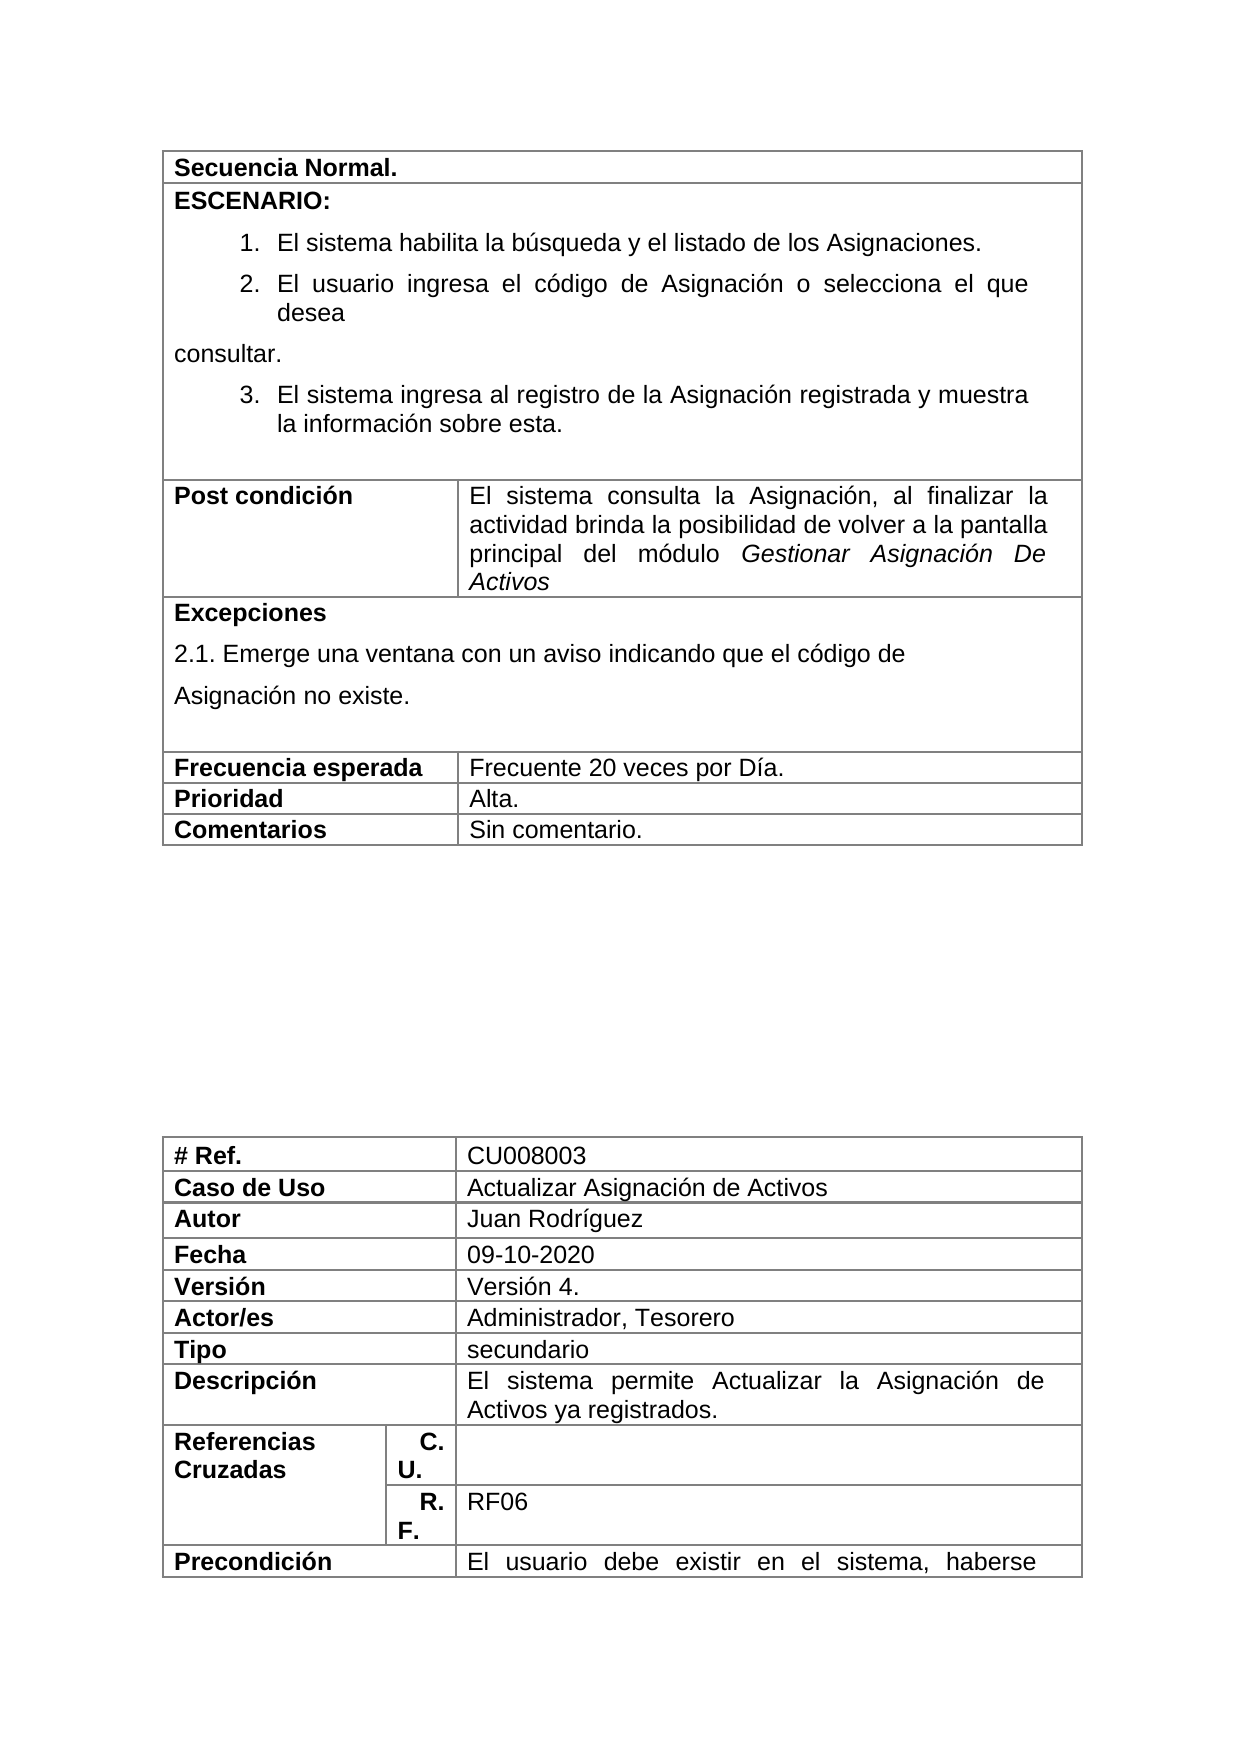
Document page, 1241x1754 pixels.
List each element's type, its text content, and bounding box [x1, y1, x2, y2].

table_cell Actor/es [164, 1302, 455, 1332]
table_cell Versión [164, 1271, 455, 1300]
table_cell Frecuencia esperada [164, 753, 457, 782]
table_cell 09-10-2020 [457, 1239, 1081, 1268]
table_cell Fecha [164, 1239, 455, 1268]
table_cell [457, 1426, 1081, 1484]
table_cell Sin comentario. [459, 815, 1081, 844]
table_header # Ref. [164, 1138, 455, 1170]
table_cell Caso de Uso [164, 1172, 455, 1201]
table_cell ESCENARIO: El sistema habilita la búsqueda y el listado de los Asignaciones. El usuario ingresa el código de Asignación o selecciona el que desea consultar. El sistema ingresa al registro de la Asignación registrada y muestra la información sobre esta. [164, 184, 1081, 479]
table_cell El sistema permite Actualizar la Asignación de Activos ya registrados. [457, 1365, 1081, 1424]
table_cell Prioridad [164, 784, 457, 813]
table_cell Versión 4. [457, 1271, 1081, 1300]
table_header CU008003 [457, 1138, 1081, 1170]
table_cell Alta. [459, 784, 1081, 813]
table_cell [457, 1546, 1081, 1576]
table_cell El sistema consulta la Asignación, al finalizar la actividad brinda la posibilidad de volver a la pantalla principal del módulo Gestionar Asignación De Activos [459, 481, 1081, 596]
table_cell Precondición [164, 1546, 455, 1576]
table_cell Excepciones 2.1. Emerge una ventana con un aviso indicando que el código de Asignación no existe. [164, 598, 1081, 751]
table_cell R.F. [387, 1486, 455, 1544]
table_cell Autor [164, 1204, 455, 1237]
table_cell Frecuente 20 veces por Día. [459, 753, 1081, 782]
table_cell secundario [457, 1334, 1081, 1363]
table_cell Administrador, Tesorero [457, 1302, 1081, 1332]
table_cell Comentarios [164, 815, 457, 844]
table_cell Secuencia Normal. [164, 152, 1081, 182]
table_cell Juan Rodríguez [457, 1204, 1081, 1237]
table_cell Referencias Cruzadas [164, 1426, 385, 1544]
table_cell Actualizar Asignación de Activos [457, 1172, 1081, 1201]
table_cell RF06 [457, 1486, 1081, 1544]
table_cell Tipo [164, 1334, 455, 1363]
table_cell Post condición [164, 481, 457, 596]
table_cell Descripción [164, 1365, 455, 1424]
table_cell C.U. [387, 1426, 455, 1484]
